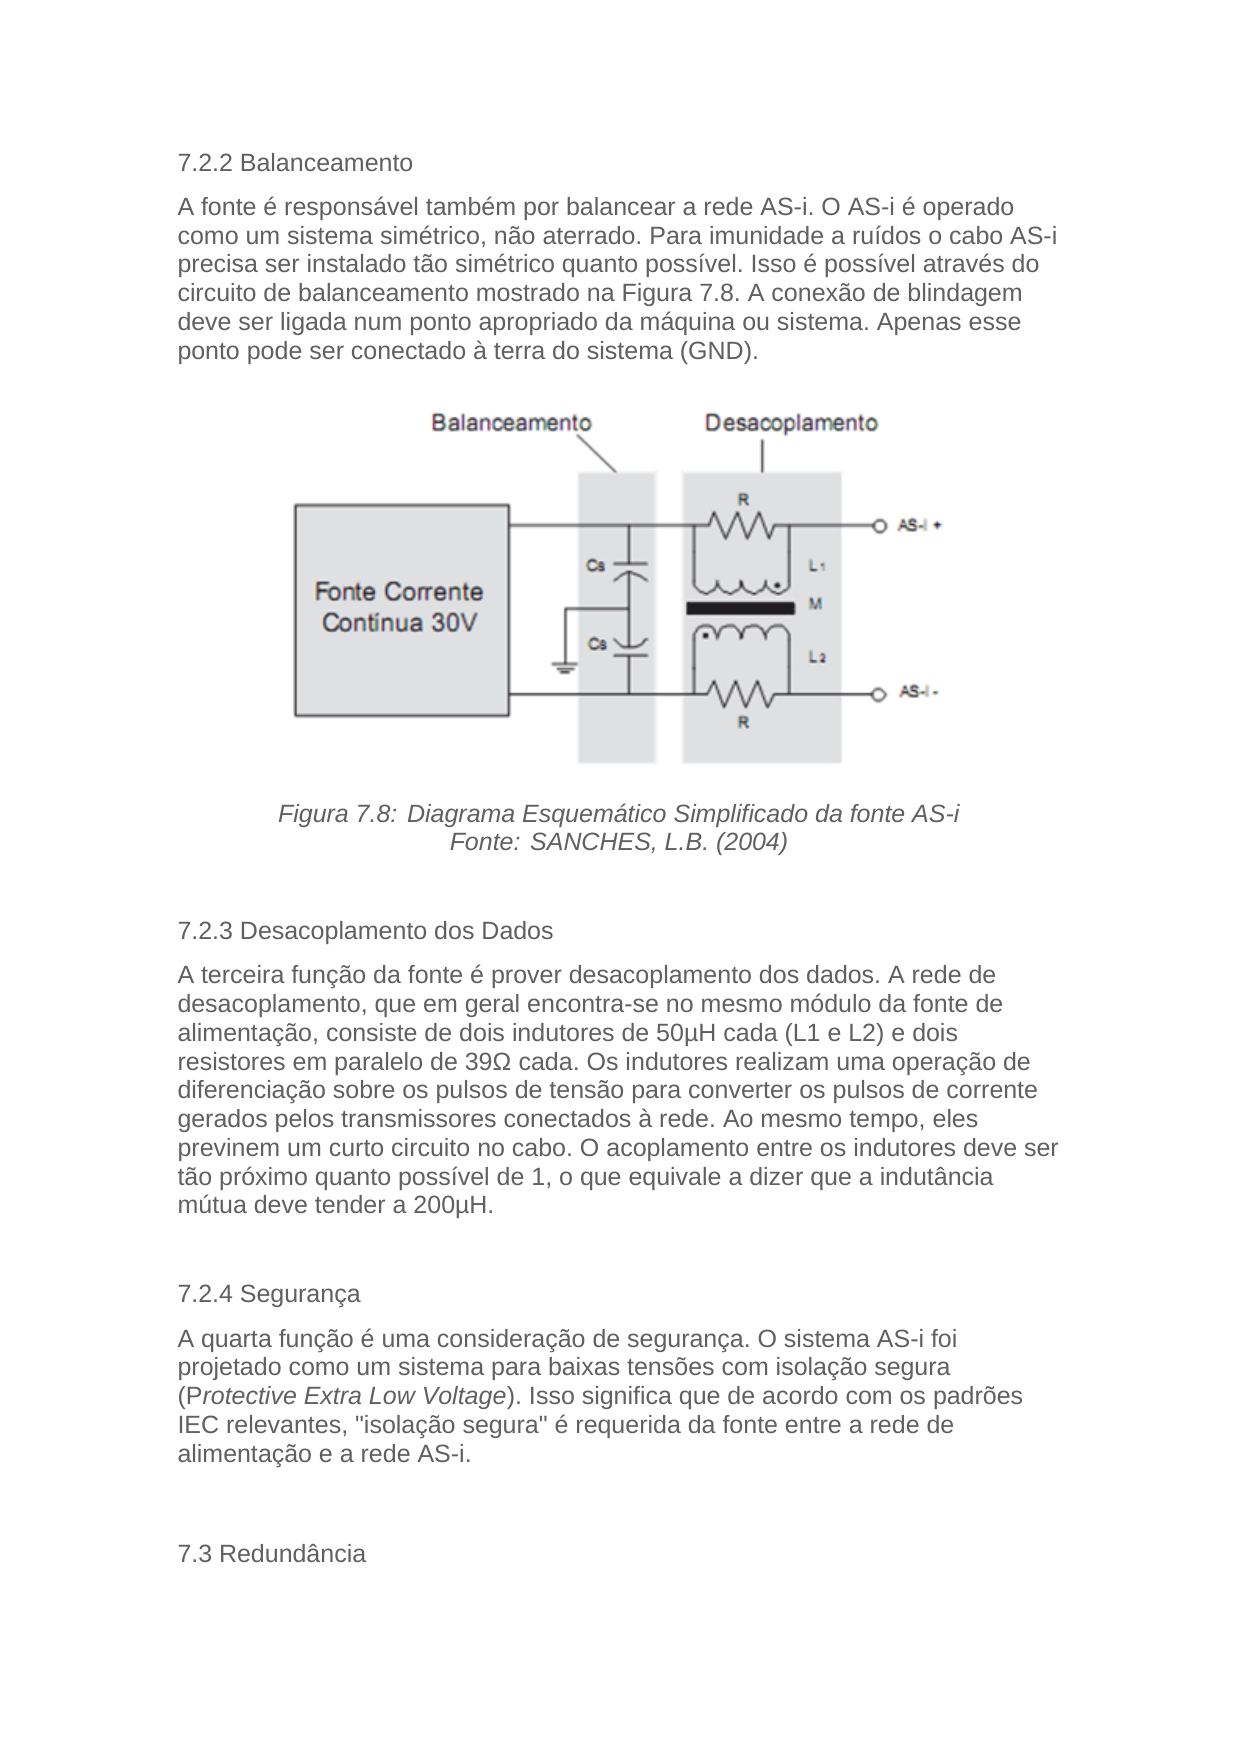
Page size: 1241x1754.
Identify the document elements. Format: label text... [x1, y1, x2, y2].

text 7.2.2 Balanceamento [177, 148, 1063, 176]
text A fonte é responsável também por balancear a rede AS-i. O AS-i é operado como um sistema simétrico, não aterrado. Para imunidade a ruídos o cabo AS-i precisa ser instalado tão simétrico quanto possível. Isso é possível através do circuito de balanceamento mostrado na Figura 7.8. A conexão de blindagem deve ser ligada num ponto apropriado da máquina ou sistema. Apenas esse ponto pode ser conectado à terra do sistema (GND). [177, 192, 1063, 364]
picture [286, 408, 954, 770]
text 7.2.4 Segurança [177, 1279, 1063, 1308]
text A quarta função é uma consideração de segurança. O sistema AS-i foi projetado como um sistema para baixas tensões com isolação segura (Protective Extra Low Voltage). Isso signiﬁca que de acordo com os padrões IEC relevantes, "isolação segura" é requerida da fonte entre a rede de alimentação e a rede AS-i. [177, 1323, 1063, 1467]
text 7.2.3 Desacoplamento dos Dados [177, 916, 1063, 945]
text A terceira função da fonte é prover desacoplamento dos dados. A rede de desacoplamento, que em geral encontra-se no mesmo módulo da fonte de alimentação, consiste de dois indutores de 50µH cada (L1 e L2) e dois resistores em paralelo de 39Ω cada. Os indutores realizam uma operação de diferenciação sobre os pulsos de tensão para converter os pulsos de corrente gerados pelos transmissores conectados à rede. Ao mesmo tempo, eles previnem um curto circuito no cabo. O acoplamento entre os indutores deve ser tão próximo quanto possível de 1, o que equivale a dizer que a indutância mútua deve tender a 200µH. [177, 960, 1063, 1219]
text 7.3 Redundância [177, 1539, 1063, 1568]
